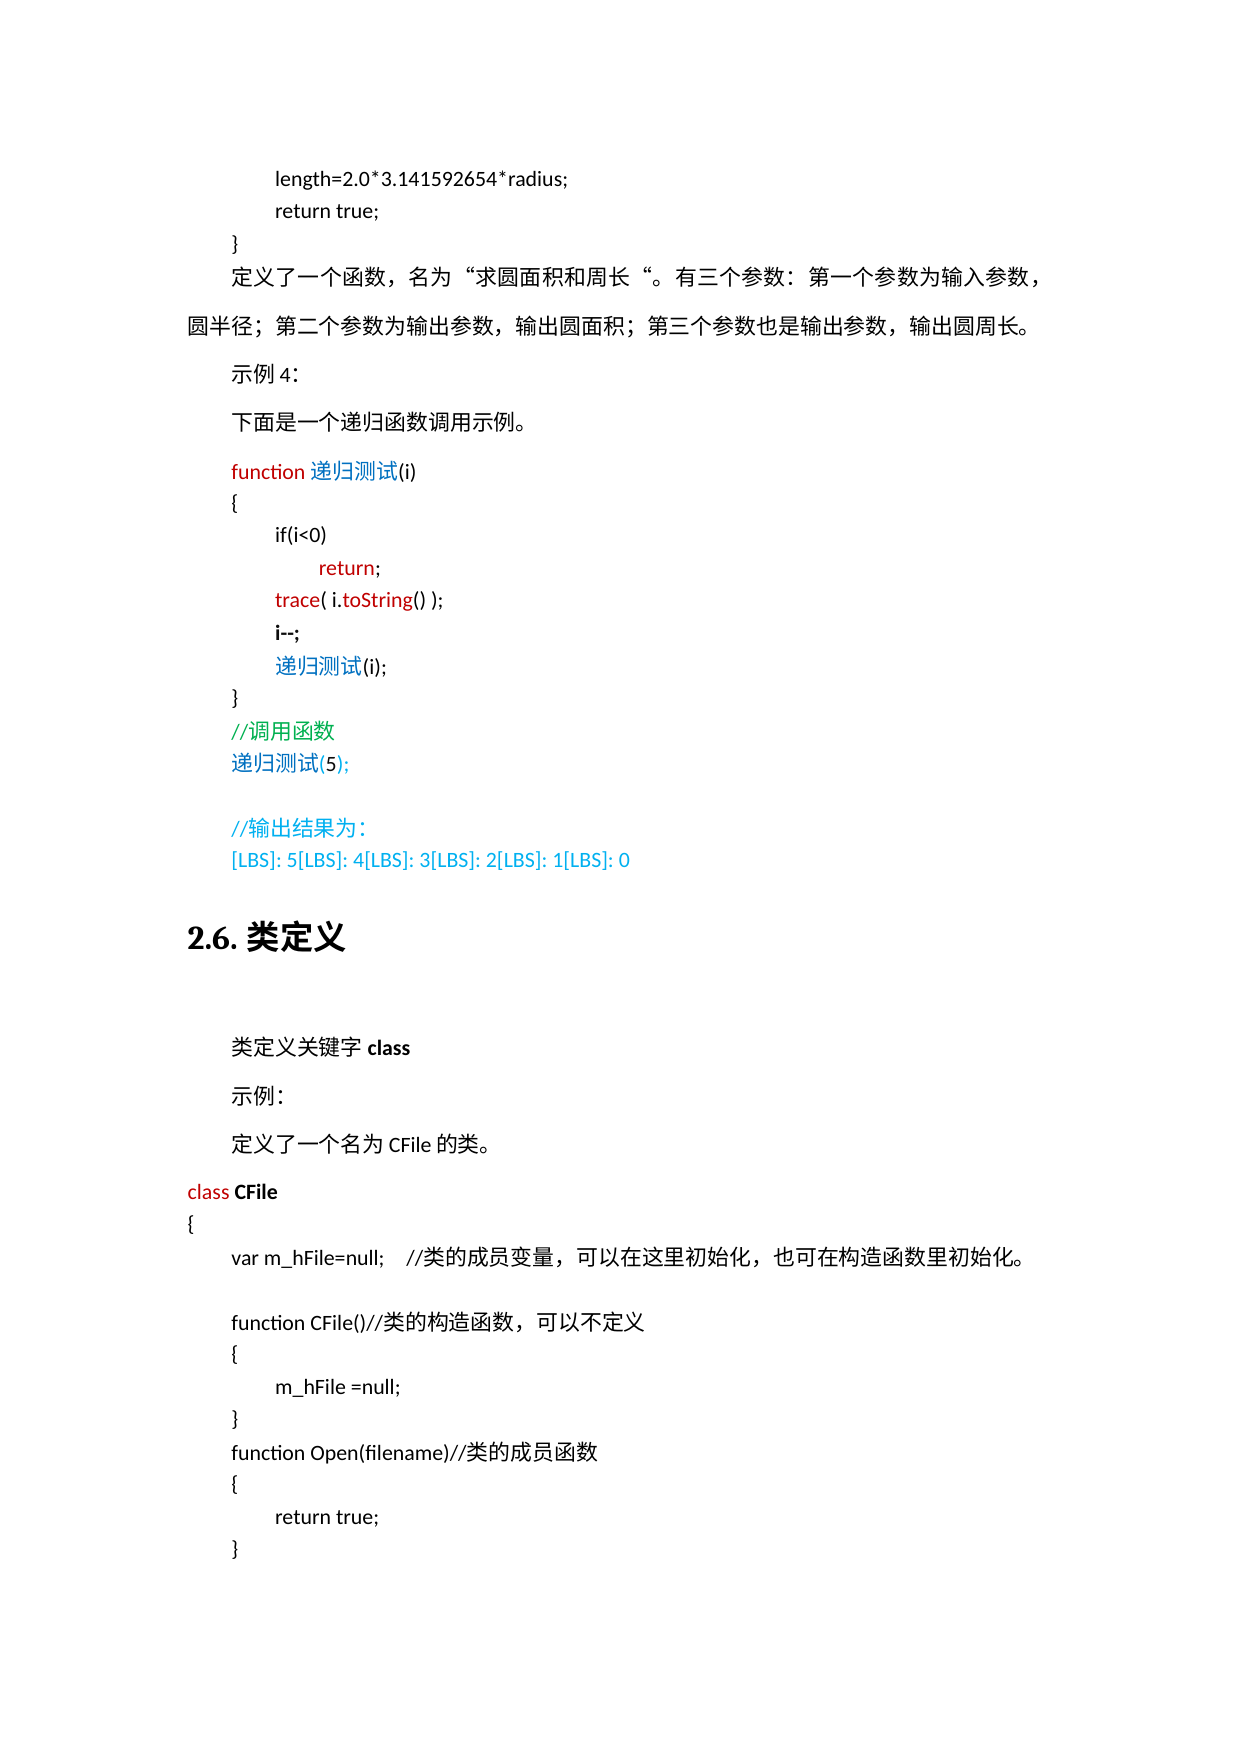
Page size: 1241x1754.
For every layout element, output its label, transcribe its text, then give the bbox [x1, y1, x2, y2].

text } [231, 1402, 1053, 1435]
text { [187, 1207, 1053, 1240]
text function 递归测试(i) [187, 453, 1053, 486]
text } [187, 681, 1053, 713]
text 递归测试(5); [187, 746, 1053, 778]
text if(i<0) [187, 518, 1053, 551]
text //调用函数 [187, 713, 1053, 746]
text length=2.0*3.141592654*radius; [187, 162, 1053, 194]
text 递归测试(i); [187, 648, 1053, 681]
text 示例4： [187, 357, 1053, 389]
text { [231, 1467, 1053, 1500]
text 示例： [187, 1078, 1053, 1111]
text 下面是一个递归函数调用示例。 [187, 405, 1053, 437]
text function CFile()//类的构造函数，可以不定义 [231, 1305, 1053, 1337]
picture [535, 851, 539, 868]
text return; [187, 551, 1053, 583]
text class CFile [187, 1175, 1053, 1207]
text { [231, 1337, 1053, 1370]
text 类定义关键字 class [187, 1030, 1053, 1062]
text return true; [231, 1500, 1053, 1532]
text return true; [231, 194, 1053, 227]
text [LBS]: 5[LBS]: 4[LBS]: 3[LBS]: 2[LBS]: 1[LBS]: 0 [187, 843, 1053, 876]
text function Open(filename)//类的成员函数 [231, 1435, 1053, 1467]
text m_hFile =null; [231, 1370, 1053, 1402]
text trace( i.toString() ); [187, 583, 1053, 616]
text { [187, 486, 1053, 518]
text i--; [187, 616, 1053, 648]
picture [402, 851, 406, 868]
text } [231, 1532, 1053, 1565]
text var m_hFile=null; //类的成员变量，可以在这里初始化，也可在构造函数里初始化。 [231, 1240, 1053, 1272]
picture [432, 851, 436, 868]
text 定义了一个函数，名为“求圆面积和周长“。有三个参数：第一个参数为输入参数，圆半径；第二个参数为输出参数，输出圆面积；第三个参数也是输出参数，输出圆周长。 [187, 259, 1053, 341]
text 定义了一个名为CFile的类。 [187, 1127, 1053, 1159]
text } [187, 227, 1053, 259]
text //输出结果为： [187, 811, 1053, 843]
subtitle 类定义 [187, 903, 1053, 968]
